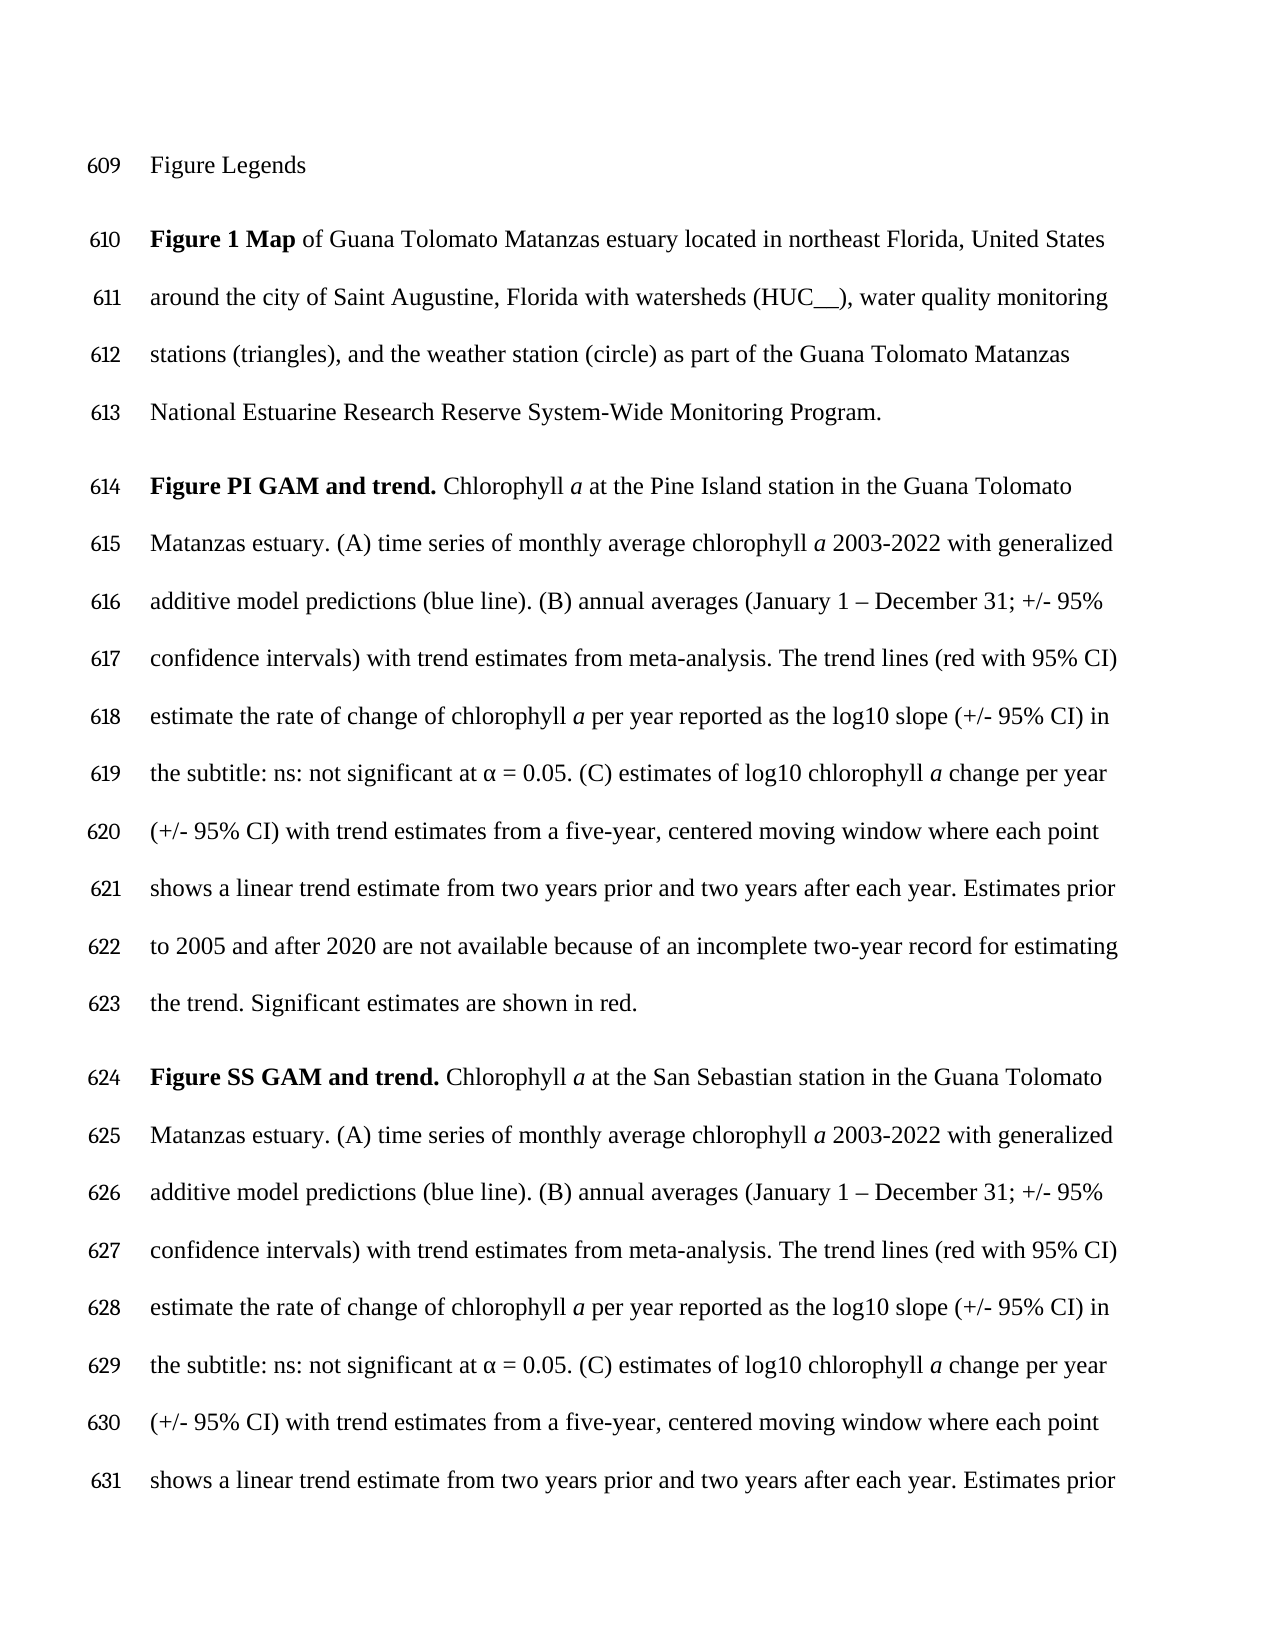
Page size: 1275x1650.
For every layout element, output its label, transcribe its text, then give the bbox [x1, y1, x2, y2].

text Figure 1 Map of Guana Tolomato Matanzas estuary located in northeast Florida, United States around the city of Saint Augustine, Florida with watersheds (HUC__), water quality monitoring stations (triangles), and the weather station (circle) as part of the Guana Tolomato Matanzas National Estuarine Research Reserve System-Wide Monitoring Program. [150, 224, 1125, 425]
text Figure Legends [150, 150, 1125, 179]
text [150, 1062, 1125, 1494]
text Figure PI GAM and trend. Chlorophyll a at the Pine Island station in the Guana Tolomato Matanzas estuary. (A) time series of monthly average chlorophyll a 2003-2022 with generalized additive model predictions (blue line). (B) annual averages (January 1 – December 31; +/- 95% confidence intervals) with trend estimates from meta-analysis. The trend lines (red with 95% CI) estimate the rate of change of chlorophyll a per year reported as the log10 slope (+/- 95% CI) in the subtitle: ns: not significant at α = 0.05. (C) estimates of log10 chlorophyll a change per year (+/- 95% CI) with trend estimates from a five-year, centered moving window where each point shows a linear trend estimate from two years prior and two years after each year. Estimates prior to 2005 and after 2020 are not available because of an incomplete two-year record for estimating the trend. Significant estimates are shown in red. [150, 471, 1125, 1017]
